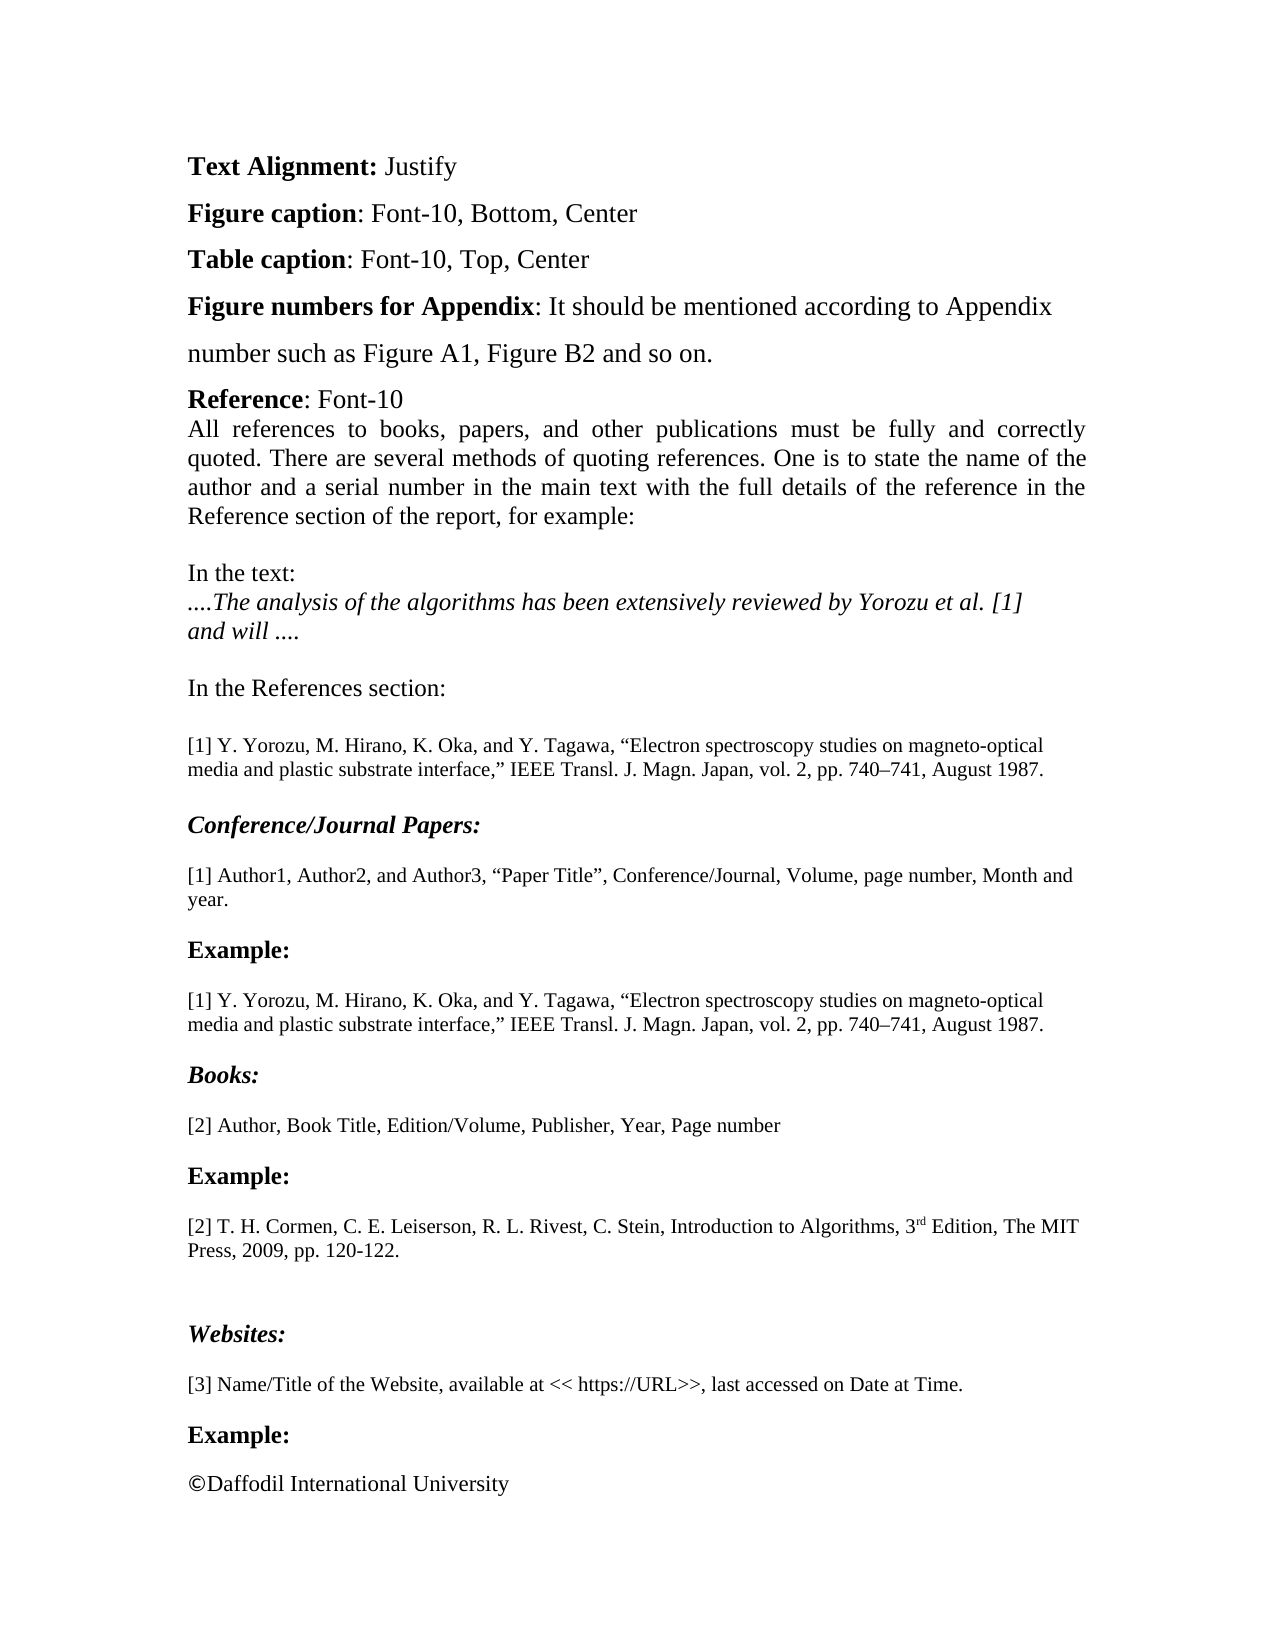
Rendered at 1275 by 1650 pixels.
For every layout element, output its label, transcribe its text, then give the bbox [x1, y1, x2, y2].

text Example: [187, 1161, 1087, 1190]
text Example: [187, 935, 1087, 964]
text Conference/Journal Papers: [187, 810, 1087, 839]
text Figure numbers for Appendix: It should be mentioned according to Appendix number such as Figure A1, Figure B2 and so on. [187, 290, 1087, 368]
text [1] Author1, Author2, and Author3, “Paper Title”, Conference/Journal, Volume, page number, Month and year. [187, 863, 1087, 911]
text Example: [187, 1420, 1087, 1449]
text [1] Y. Yorozu, M. Hirano, K. Oka, and Y. Tagawa, “Electron spectroscopy studies on magneto-optical media and plastic substrate interface,” IEEE Transl. J. Magn. Japan, vol. 2, pp. 740–741, August 1987. [187, 733, 1087, 781]
text Websites: [187, 1319, 1087, 1348]
text Reference: Font-10 [187, 383, 1087, 414]
text All references to books, papers, and other publications must be fully and correctly quoted. There are several methods of quoting references. One is to state the name of the author and a serial number in the main text with the full details of the reference in the Reference section of the report, for example: [187, 414, 1087, 529]
text Text Alignment: Justify Figure caption: Font-10, Bottom, Center Table caption: Font-10, Top, Center [187, 150, 1087, 274]
text [1] Y. Yorozu, M. Hirano, K. Oka, and Y. Tagawa, “Electron spectroscopy studies on magneto-optical media and plastic substrate interface,” IEEE Transl. J. Magn. Japan, vol. 2, pp. 740–741, August 1987. [187, 988, 1087, 1036]
text [2] Author, Book Title, Edition/Volume, Publisher, Year, Page number [187, 1113, 1087, 1137]
text In the References section: [187, 673, 1087, 702]
text In the text: [187, 558, 1087, 587]
text and will .... [187, 616, 1087, 644]
text [3] Name/Title of the Website, available at << https://URL>>, last accessed on Date at Time. [187, 1372, 1087, 1396]
text [2] T. H. Cormen, C. E. Leiserson, R. L. Rivest, C. Stein, Introduction to Algorithms, 3rd Edition, The MIT Press, 2009, pp. 120-122. [187, 1214, 1087, 1262]
text ....The analysis of the algorithms has been extensively reviewed by Yorozu et al. [1] [187, 587, 1087, 616]
text Books: [187, 1060, 1087, 1089]
